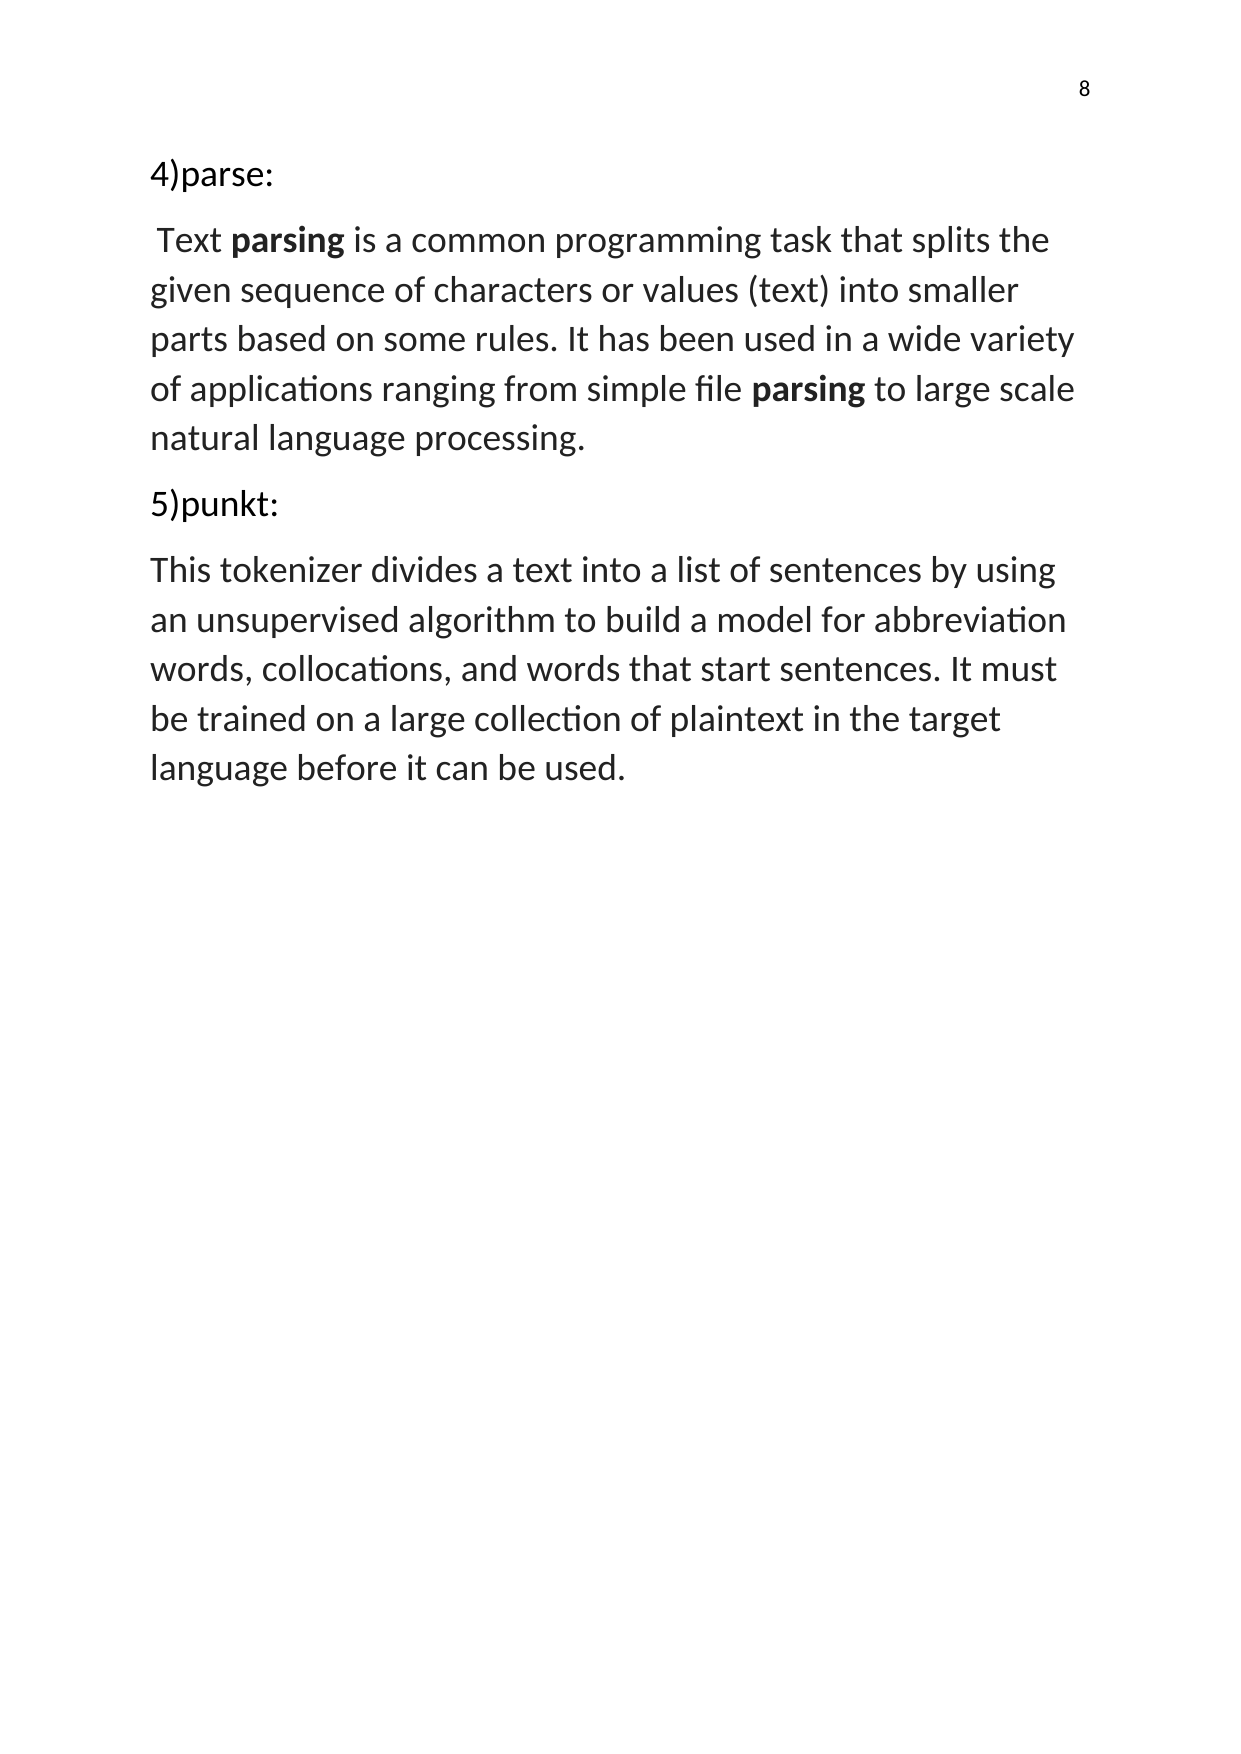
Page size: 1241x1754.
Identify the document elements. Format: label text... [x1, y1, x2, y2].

text This tokenizer divides a text into a list of sentences by using an unsupervised algorithm to build a model for abbreviation words, collocations, and words that start sentences. It must be trained on a large collection of plaintext in the target language before it can be used. [150, 546, 1090, 790]
text 5)punkt: [150, 480, 1090, 526]
text Text parsing is a common programming task that splits the given sequence of characters or values (text) into smaller parts based on some rules. It has been used in a wide variety of applications ranging from simple file parsing to large scale natural language processing. [150, 216, 1090, 460]
text 4)parse: [150, 150, 1090, 196]
